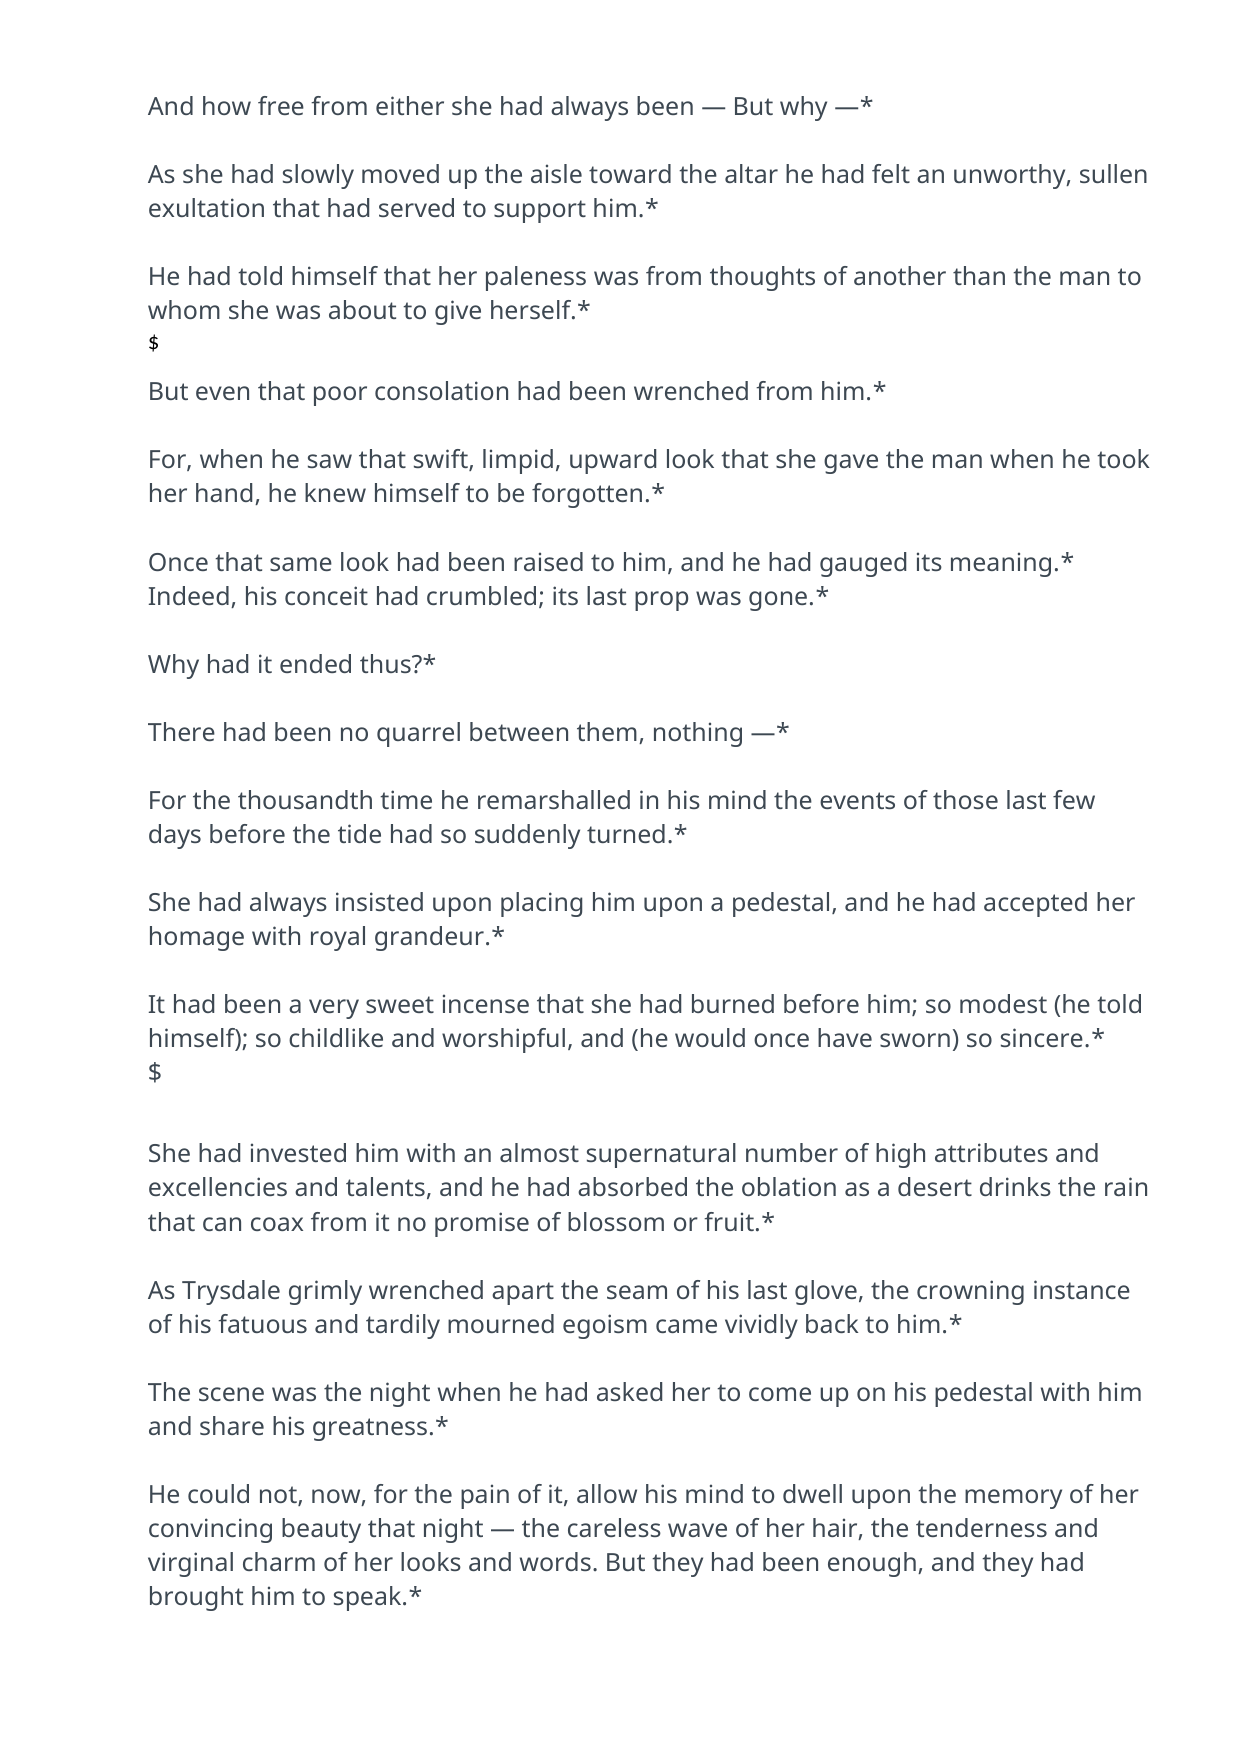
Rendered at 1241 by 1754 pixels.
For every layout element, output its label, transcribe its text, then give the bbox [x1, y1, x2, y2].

text Once that same look had been raised to him, and he had gauged its meaning.* [148, 544, 1152, 578]
text She had always insisted upon placing him upon a pedestal, and he had accepted her homage with royal grandeur.* [148, 885, 1152, 953]
text Why had it ended thus?* [148, 646, 1152, 680]
text As Trysdale grimly wrenched apart the seam of his last glove, the crowning instance of his fatuous and tardily mourned egoism came vividly back to him.* [148, 1272, 1152, 1340]
text It had been a very sweet incense that she had burned before him; so modest (he told himself); so childlike and worshipful, and (he would once have sworn) so sincere.* [148, 987, 1152, 1055]
text For, when he saw that swift, limpid, upward look that she gave the man when he took her hand, he knew himself to be forgotten.* [148, 442, 1152, 510]
text The scene was the night when he had asked her to come up on his pedestal with him and share his greatness.* [148, 1374, 1152, 1443]
text And how free from either she had always been — But why —* [148, 88, 1152, 123]
text Indeed, his conceit had crumbled; its last prop was gone.* [148, 578, 1152, 612]
text For the thousandth time he remarshalled in his mind the events of those last few days before the tide had so suddenly turned.* [148, 783, 1152, 851]
text $ [148, 1055, 1152, 1089]
text She had invested him with an almost supernatural number of high attributes and excellencies and talents, and he had absorbed the oblation as a desert drinks the rain that can coax from it no promise of blossom or fruit.* [148, 1136, 1152, 1238]
text He had told himself that her paleness was from thoughts of another than the man to whom she was about to give herself.* [148, 259, 1152, 327]
text There had been no quarrel between them, nothing —* [148, 714, 1152, 748]
text $ [148, 327, 1152, 355]
text As she had slowly moved up the aisle toward the altar he had felt an unworthy, sullen exultation that had served to support him.* [148, 157, 1152, 225]
text He could not, now, for the pain of it, allow his mind to dwell upon the memory of her convincing beauty that night — the careless wave of her hair, the tenderness and virginal charm of her looks and words. But they had been enough, and they had brought him to speak.* [148, 1477, 1152, 1613]
text But even that poor consolation had been wrenched from him.* [148, 374, 1152, 408]
